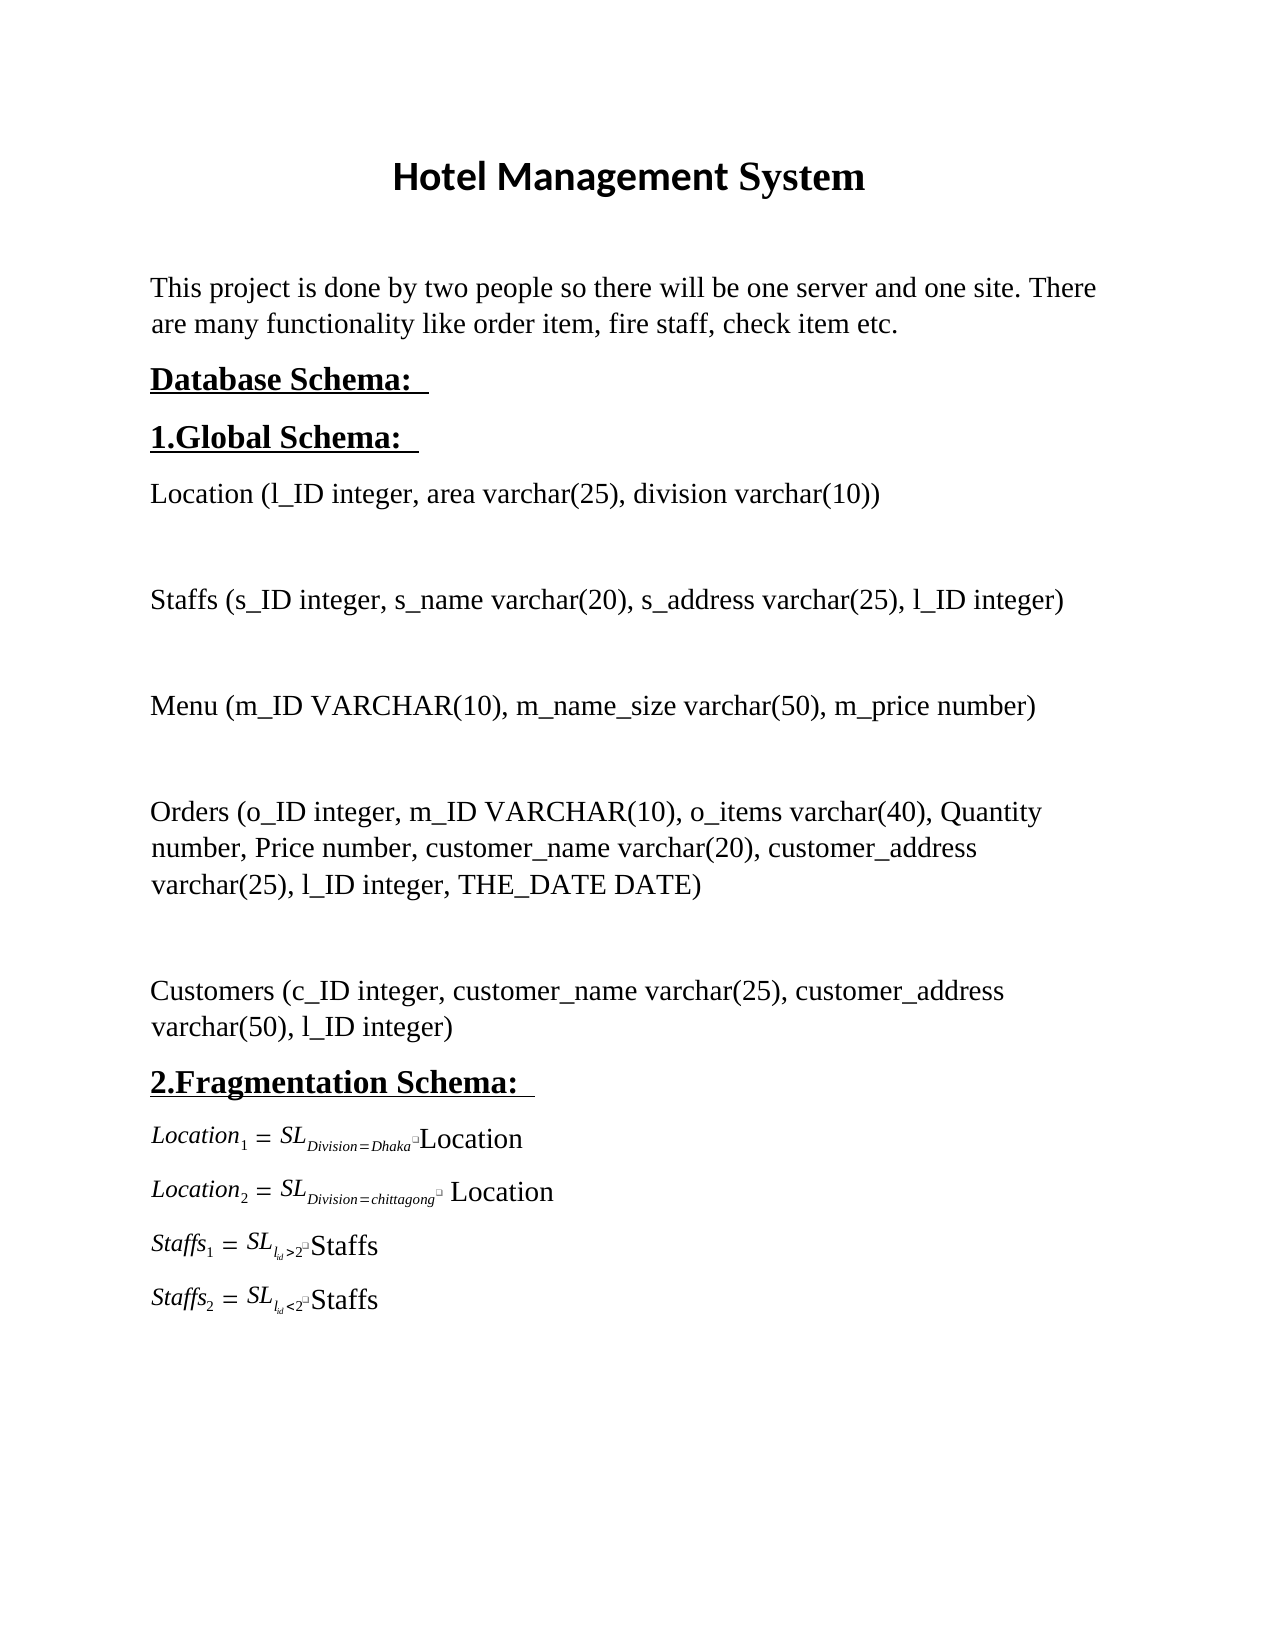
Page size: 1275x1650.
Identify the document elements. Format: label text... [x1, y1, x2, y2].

text Hotel Management System [150, 150, 1108, 201]
text 1.Global Schema: [150, 417, 1108, 456]
text Staffs (s_ID integer, s_name varchar(20), s_address varchar(25), l_ID integer) [150, 582, 1108, 615]
text This project is done by two people so there will be one server and one site. There are many functionality like order item, fire staff, check item etc. [150, 270, 1108, 340]
text = Staffs [150, 1282, 1108, 1316]
text Location (l_ID integer, area varchar(25), division varchar(10)) [150, 476, 1108, 509]
text = Staffs [150, 1228, 1108, 1262]
text = Location [150, 1174, 1108, 1208]
text Customers (c_ID integer, customer_name varchar(25), customer_address varchar(50), l_ID integer) [150, 973, 1108, 1043]
text Database Schema: [150, 359, 1108, 397]
text 2.Fragmentation Schema: [150, 1062, 1108, 1101]
text = Location [150, 1121, 1108, 1155]
text Orders (o_ID integer, m_ID VARCHAR(10), o_items varchar(40), Quantity number, Price number, customer_name varchar(20), customer_address varchar(25), l_ID integer, THE_DATE DATE) [150, 794, 1108, 900]
text Menu (m_ID VARCHAR(10), m_name_size varchar(50), m_price number) [150, 688, 1108, 721]
